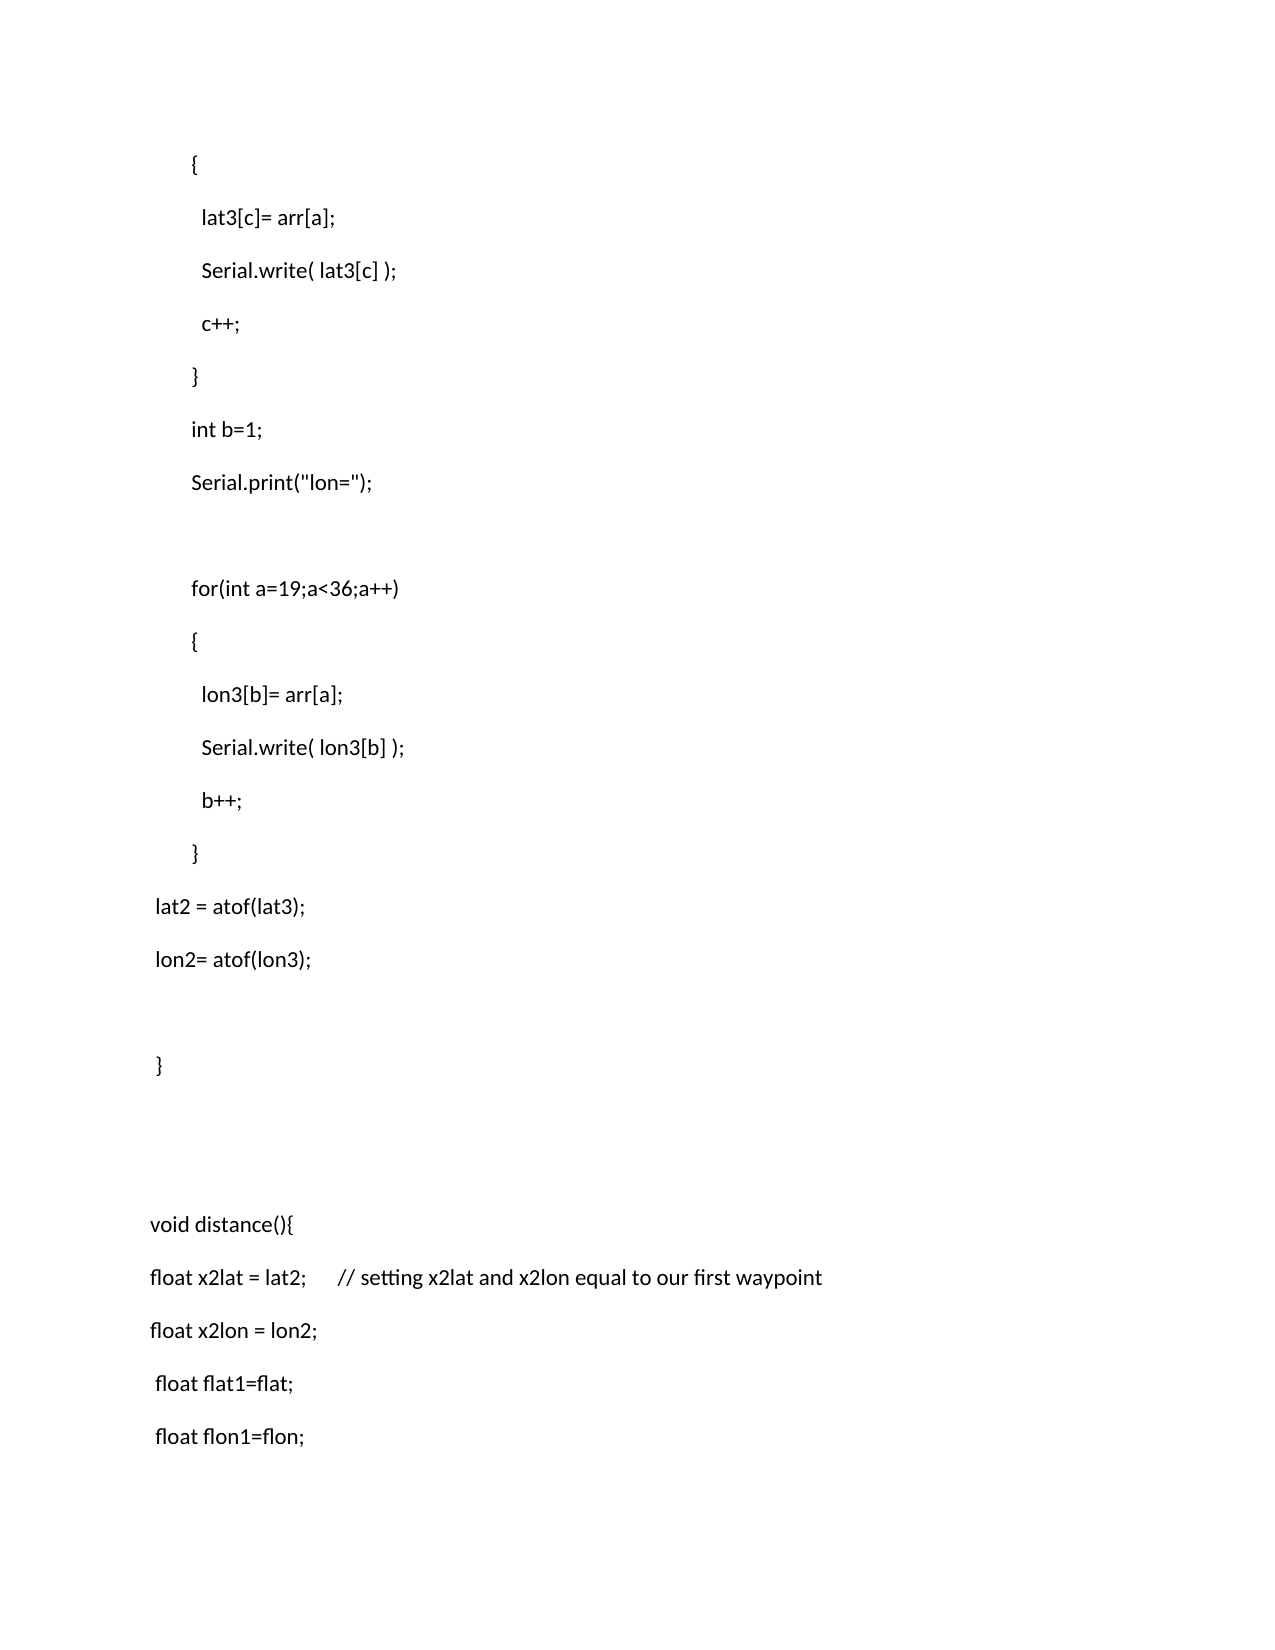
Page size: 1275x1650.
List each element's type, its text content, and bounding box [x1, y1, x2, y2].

text lat2 = atof(lat3); [150, 892, 1125, 920]
text float flat1=flat; [150, 1369, 1125, 1397]
text lon2= atof(lon3); [150, 945, 1125, 973]
text Serial.print("lon="); [150, 468, 1125, 496]
text void distance(){ [150, 1210, 1125, 1238]
text } [150, 839, 1125, 867]
text lon3[b]= arr[a]; [150, 680, 1125, 708]
text b++; [150, 786, 1125, 814]
text lat3[c]= arr[a]; [150, 203, 1125, 231]
text { [150, 627, 1125, 655]
text Serial.write( lon3[b] ); [150, 733, 1125, 761]
text int b=1; [150, 415, 1125, 443]
text float flon1=flon; [150, 1422, 1125, 1451]
text } [150, 362, 1125, 390]
text Serial.write( lat3[c] ); [150, 256, 1125, 284]
text float x2lat = lat2; // setting x2lat and x2lon equal to our first waypoint [150, 1263, 1125, 1291]
text for(int a=19;a<36;a++) [150, 574, 1125, 602]
text } [150, 1051, 1125, 1079]
text float x2lon = lon2; [150, 1316, 1125, 1344]
text { [150, 150, 1125, 178]
text c++; [150, 309, 1125, 337]
